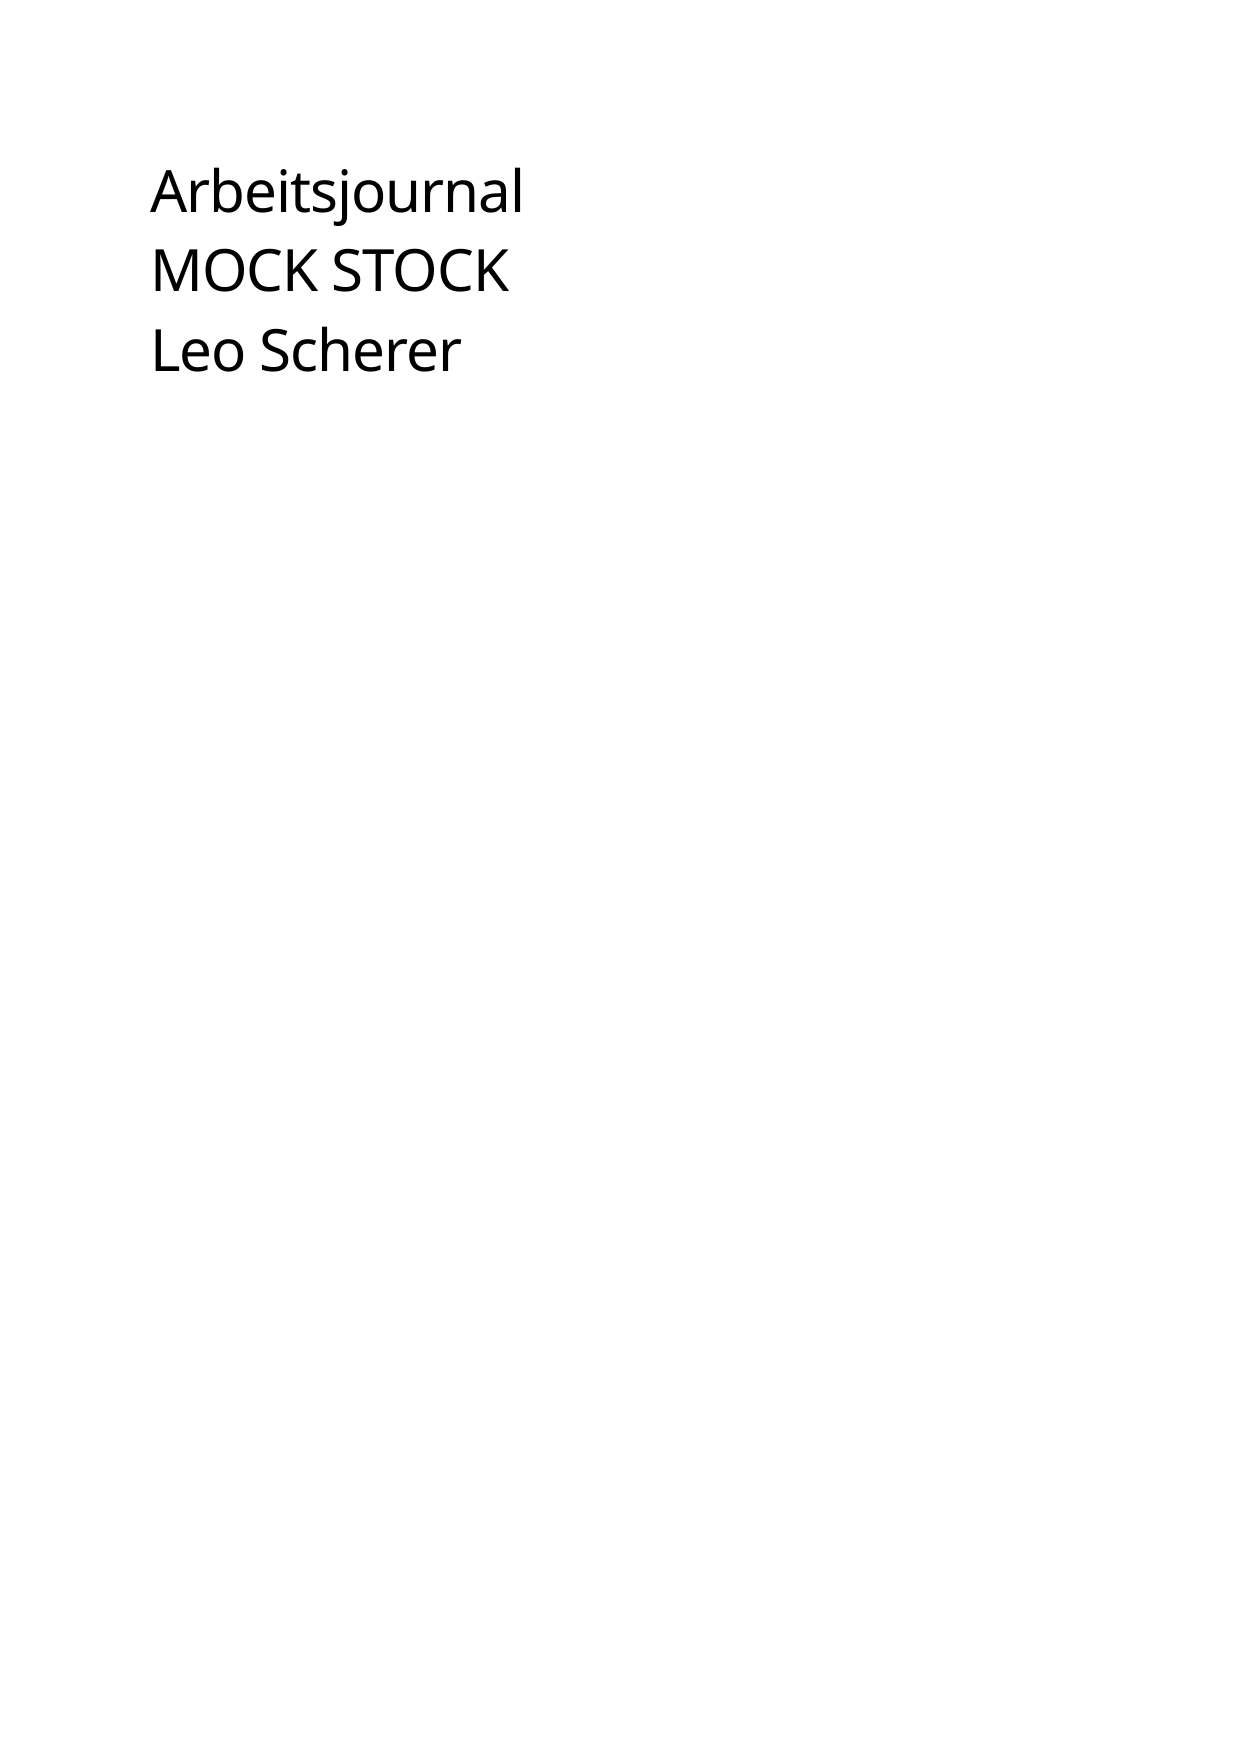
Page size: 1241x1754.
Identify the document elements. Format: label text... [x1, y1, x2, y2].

title Arbeitsjournal [150, 150, 1090, 229]
title MOCK STOCK Leo Scherer [150, 229, 1090, 388]
